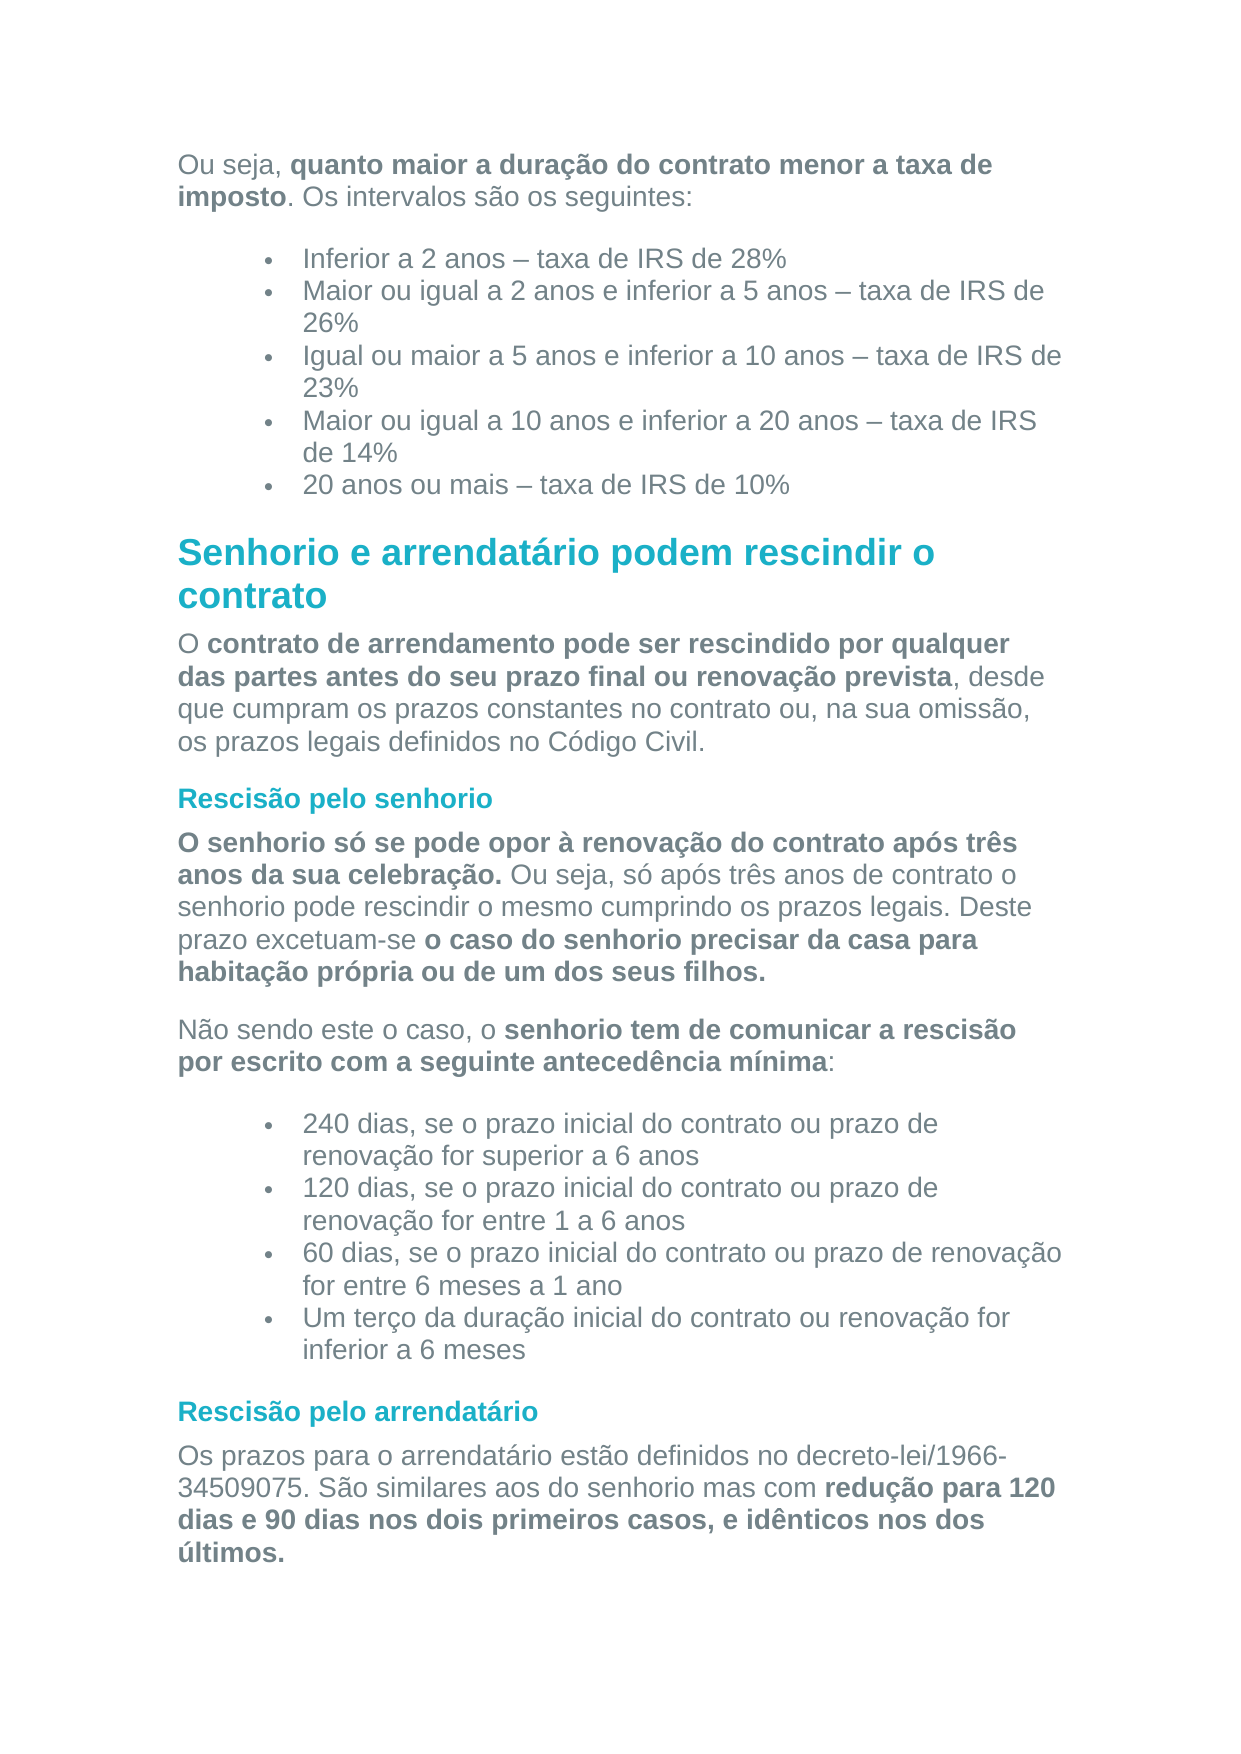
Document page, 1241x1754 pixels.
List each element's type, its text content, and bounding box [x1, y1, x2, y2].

text Rescisão pelo senhorio [177, 782, 1063, 814]
list Maior ou igual a 10 anos e inferior a 20 anos – taxa de IRS de 14% [265, 403, 1063, 468]
text O contrato de arrendamento pode ser rescindido por qualquer das partes antes do seu prazo final ou renovação prevista, desde que cumpram os prazos constantes no contrato ou, na sua omissão, os prazos legais definidos no Código Civil. [177, 627, 1063, 757]
list Inferior a 2 anos – taxa de IRS de 28% [265, 242, 1063, 274]
text O senhorio só se pode opor à renovação do contrato após três anos da sua celebração. Ou seja, só após três anos de contrato o senhorio pode rescindir o mesmo cumprindo os prazos legais. Deste prazo excetuam-se o caso do senhorio precisar da casa para habitação própria ou de um dos seus filhos. [177, 826, 1063, 988]
text Os prazos para o arrendatário estão definidos no decreto-lei/1966-34509075. São similares aos do senhorio mas com redução para 120 dias e 90 dias nos dois primeiros casos, e idênticos nos dos últimos. [177, 1438, 1063, 1568]
text Rescisão pelo arrendatário [177, 1395, 1063, 1427]
list 120 dias, se o prazo inicial do contrato ou prazo de renovação for entre 1 a 6 anos [265, 1171, 1063, 1236]
text Ou seja, quanto maior a duração do contrato menor a taxa de imposto. Os intervalos são os seguintes: [177, 148, 1063, 212]
text Senhorio e arrendatário podem rescindir o contrato [177, 530, 1063, 616]
list Igual ou maior a 5 anos e inferior a 10 anos – taxa de IRS de 23% [265, 339, 1063, 403]
text Não sendo este o caso, o senhorio tem de comunicar a rescisão por escrito com a seguinte antecedência mínima: [177, 1013, 1063, 1077]
list 240 dias, se o prazo inicial do contrato ou prazo de renovação for superior a 6 anos [265, 1107, 1063, 1171]
list 20 anos ou mais – taxa de IRS de 10% [265, 468, 1063, 501]
list Um terço da duração inicial do contrato ou renovação for inferior a 6 meses [265, 1301, 1063, 1366]
list Maior ou igual a 2 anos e inferior a 5 anos – taxa de IRS de 26% [265, 274, 1063, 339]
list 60 dias, se o prazo inicial do contrato ou prazo de renovação for entre 6 meses a 1 ano [265, 1236, 1063, 1301]
